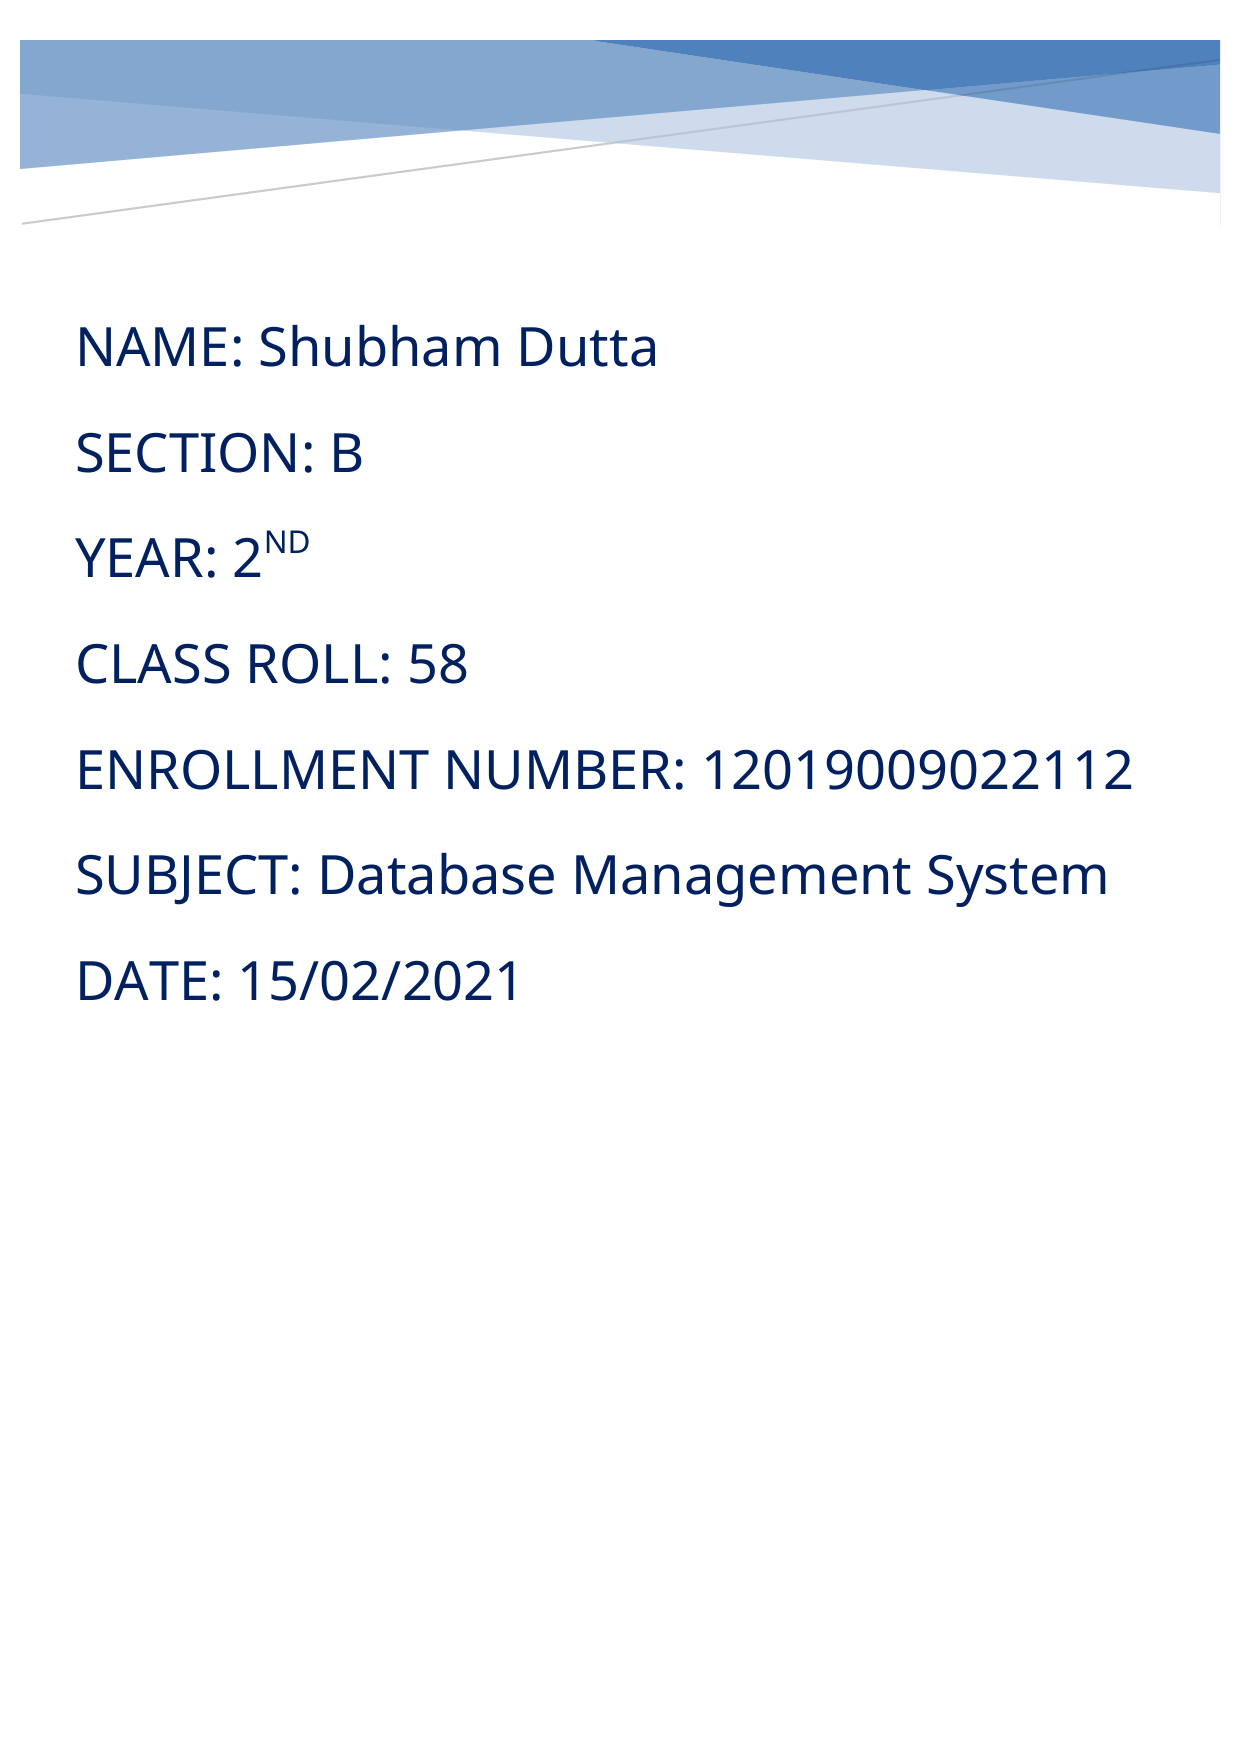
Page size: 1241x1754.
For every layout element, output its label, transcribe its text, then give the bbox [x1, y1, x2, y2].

text YEAR: 2ND [75, 520, 1191, 594]
text SUBJECT: Database Management System [75, 837, 1191, 911]
text ENROLLMENT NUMBER: 12019009022112 [75, 731, 1191, 805]
picture [20, 40, 1221, 240]
text DATE: 15/02/2021 [75, 942, 1191, 1016]
text SECTION: B [75, 414, 1191, 488]
text NAME: Shubham Dutta [75, 309, 1191, 382]
text CLASS ROLL: 58 [75, 626, 1191, 699]
